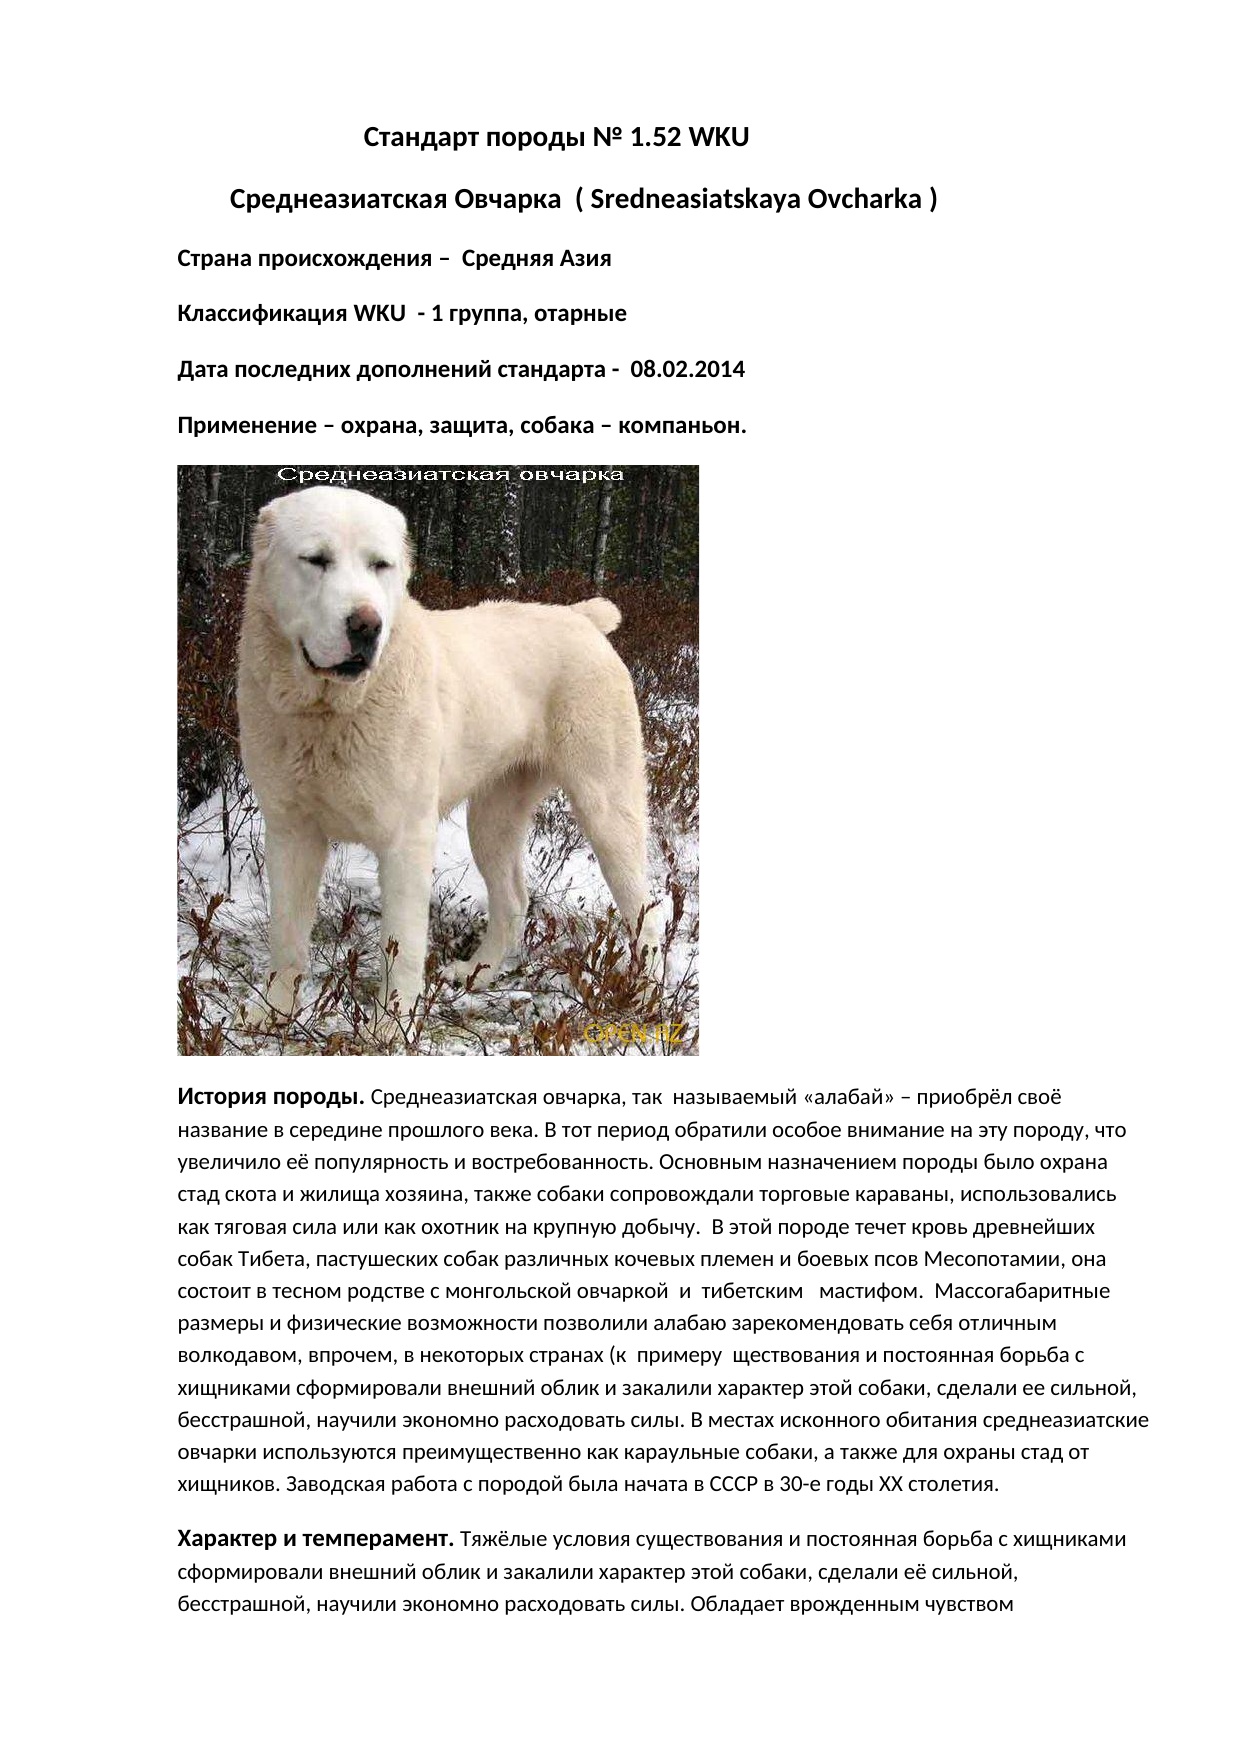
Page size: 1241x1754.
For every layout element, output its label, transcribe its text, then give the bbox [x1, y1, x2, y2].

text Классификация WKU - 1 группа, отарные [177, 297, 1152, 328]
text Применение – охрана, защита, собака – компаньон. [177, 409, 1152, 440]
text Дата последних дополнений стандарта - 08.02.2014 [177, 353, 1152, 384]
text Среднеазиатская Овчарка ( Sredneasiatskaya Оvcharka ) [177, 180, 1152, 216]
text Стандарт породы № 1.52 WKU [177, 118, 1152, 154]
text История породы. Среднеазиатская овчарка, так называемый «алабай» – приобрёл своё название в середине прошлого века. В тот период обратили особое внимание на эту породу, что увеличило её популярность и востребованность. Основным назначением породы было охрана стад скота и жилища хозяина, также собаки сопровождали торговые караваны, использовались как тяговая сила или как охотник на крупную добычу. В этой породе течет кровь древнейших собак Тибета, пастушеских собак различных кочевых племен и боевых псов Месопотамии, она состоит в тесном родстве с монгольской овчаркой и тибетским мастифом. Массогабаритные размеры и физические возможности позволили алабаю зарекомендовать себя отличным волкодавом, впрочем, в некоторых странах (к примеру ществования и постоянная борьба с хищниками сформировали внешний облик и закалили характер этой собаки, сделали ее сильной, бесстрашной, научили экономно расходовать силы. В местах исконного обитания среднеазиатские овчарки используются преимущественно как караульные собаки, а также для охраны стад от хищников. Заводская работа с породой была начата в СССР в 30-е годы XX столетия. [177, 1081, 1152, 1497]
picture [177, 465, 700, 1056]
text Страна происхождения – Средняя Азия [177, 242, 1152, 272]
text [177, 1522, 1152, 1617]
